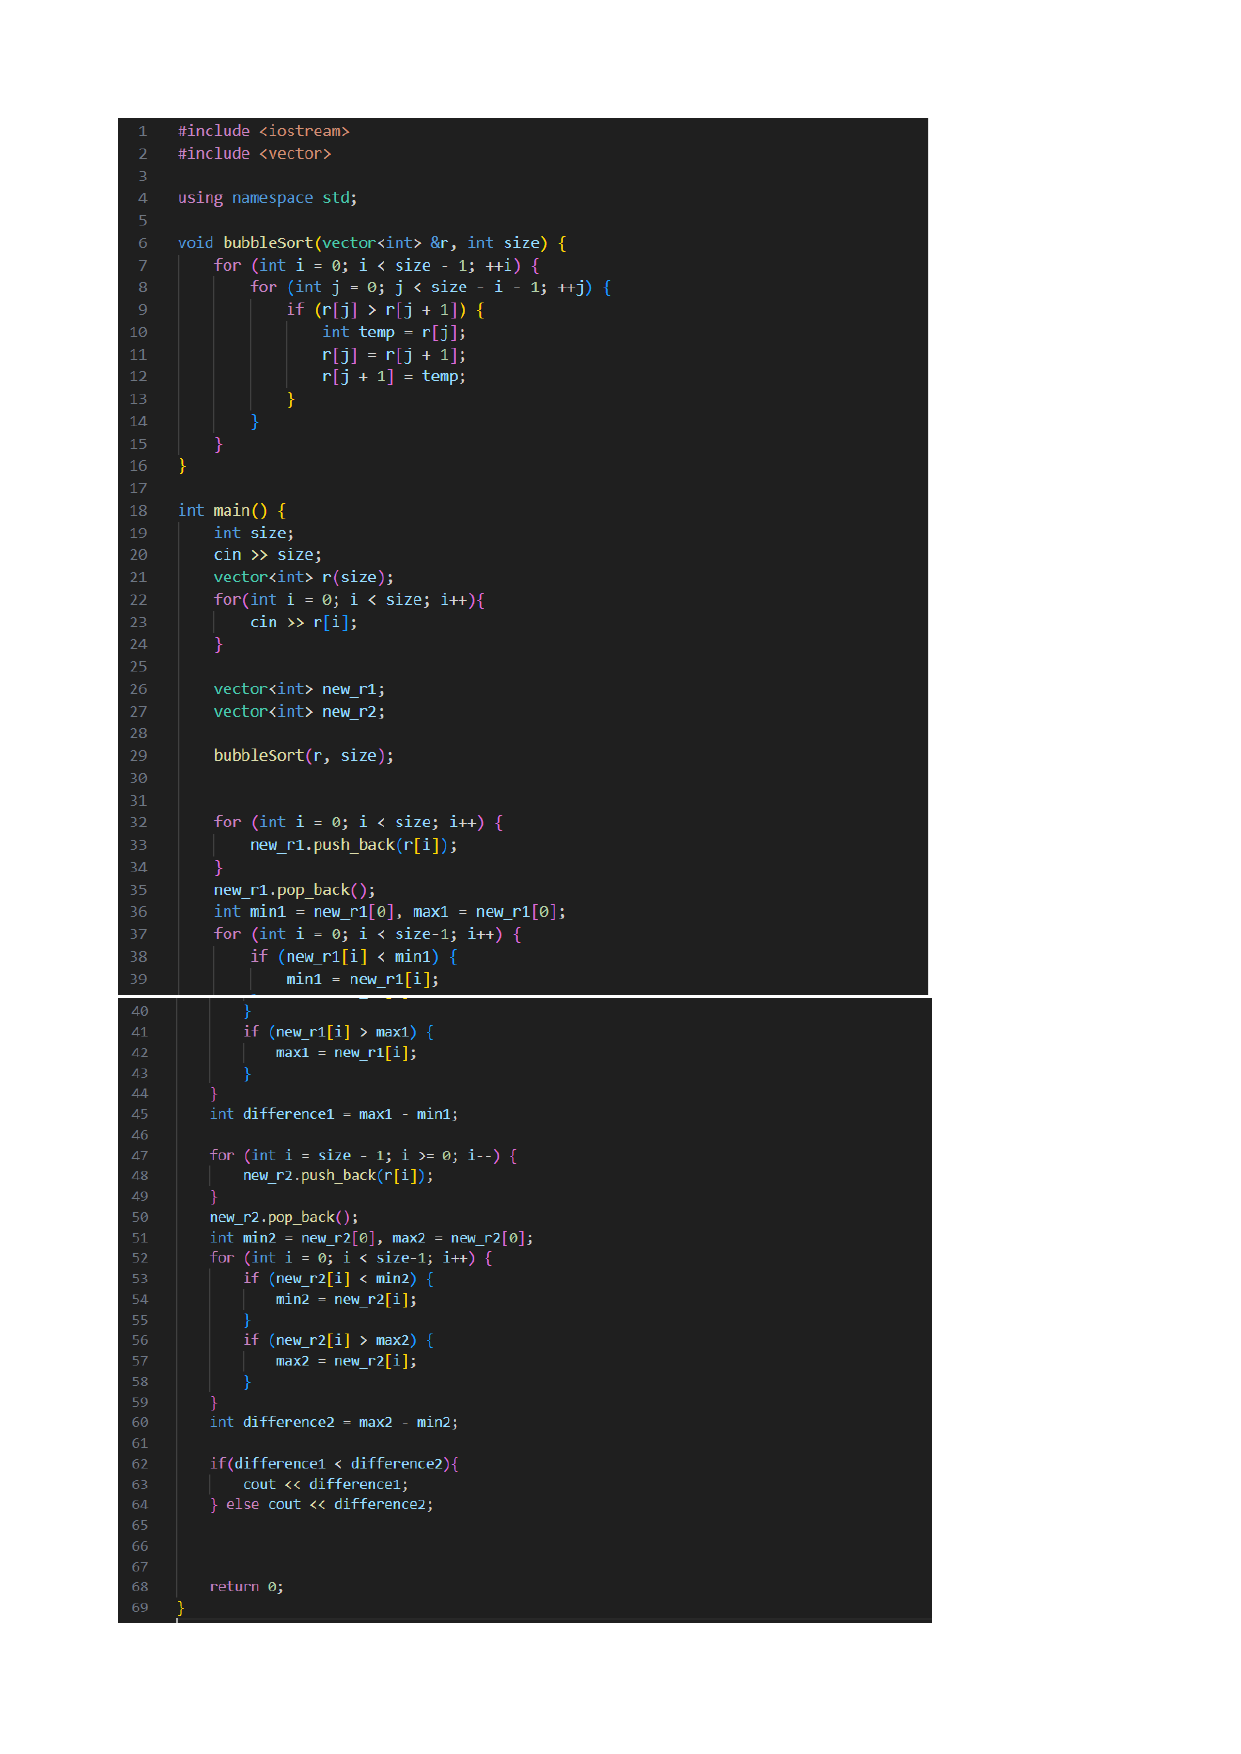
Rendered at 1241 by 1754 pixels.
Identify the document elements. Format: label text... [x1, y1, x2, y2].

picture [118, 118, 929, 995]
picture [118, 998, 932, 1623]
